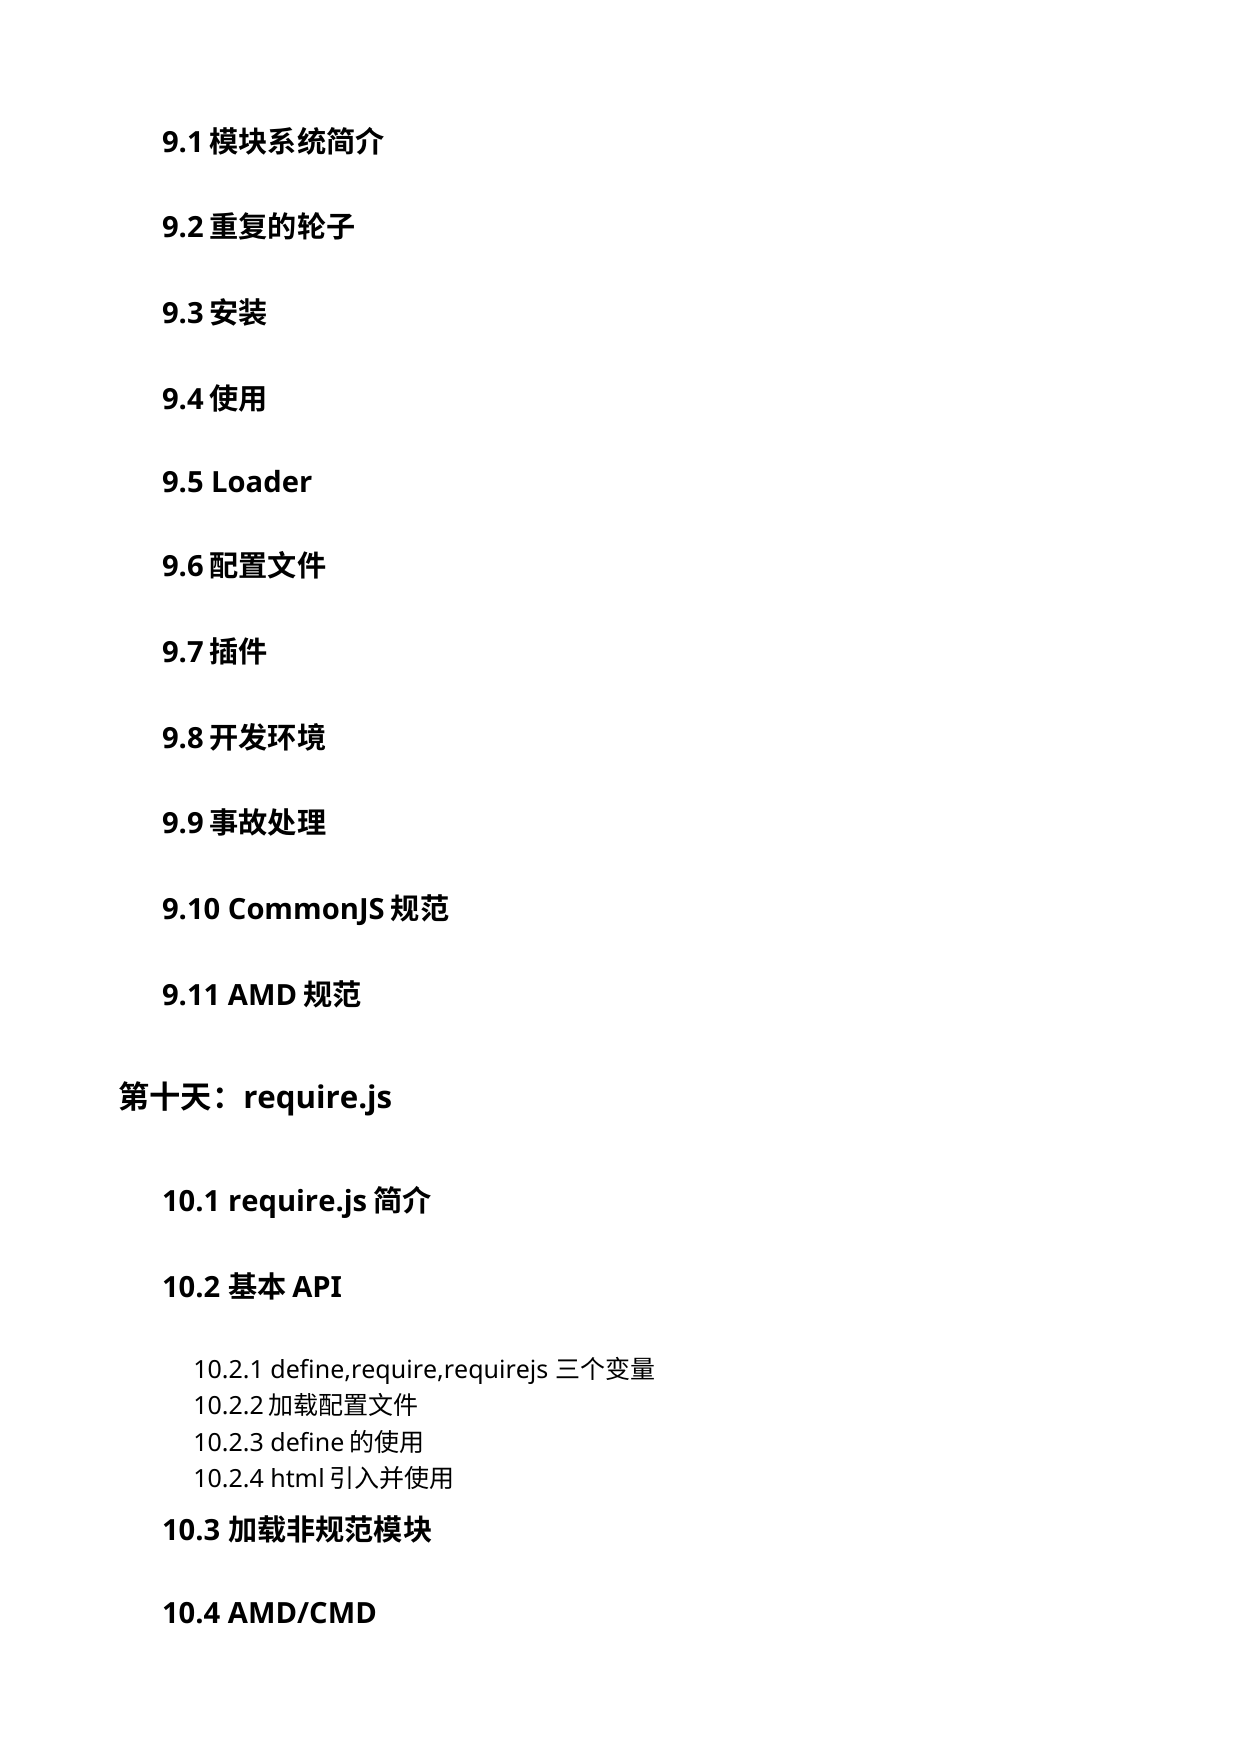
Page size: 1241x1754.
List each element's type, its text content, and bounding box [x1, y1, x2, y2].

subtitle 9.7插件 [118, 628, 1122, 671]
subtitle 9.11 AMD规范 [118, 972, 1122, 1014]
subtitle 10.1 require.js简介 [118, 1178, 1122, 1220]
subtitle 9.8开发环境 [118, 714, 1122, 757]
subtitle 10.2.1 define,require,requirejs 三个变量 [118, 1349, 1122, 1386]
subtitle 9.6配置文件 [118, 543, 1122, 585]
subtitle 10.4 AMD/CMD [118, 1593, 1122, 1632]
subtitle 10.3 加载非规范模块 [118, 1507, 1122, 1549]
subtitle 第十天：require.js [118, 1072, 1122, 1118]
subtitle 10.2.3 define的使用 [118, 1422, 1122, 1458]
subtitle 10.2.4 html引入并使用 [118, 1458, 1122, 1494]
subtitle 9.5 Loader [118, 461, 1122, 501]
subtitle 9.1模块系统简介 [118, 118, 1122, 161]
subtitle 9.2重复的轮子 [118, 204, 1122, 246]
subtitle 9.10 CommonJS规范 [118, 886, 1122, 928]
subtitle 9.3安装 [118, 290, 1122, 332]
subtitle 9.9事故处理 [118, 800, 1122, 842]
subtitle 10.2.2加载配置文件 [118, 1386, 1122, 1422]
subtitle 10.2 基本API [118, 1264, 1122, 1306]
subtitle 9.4使用 [118, 376, 1122, 418]
